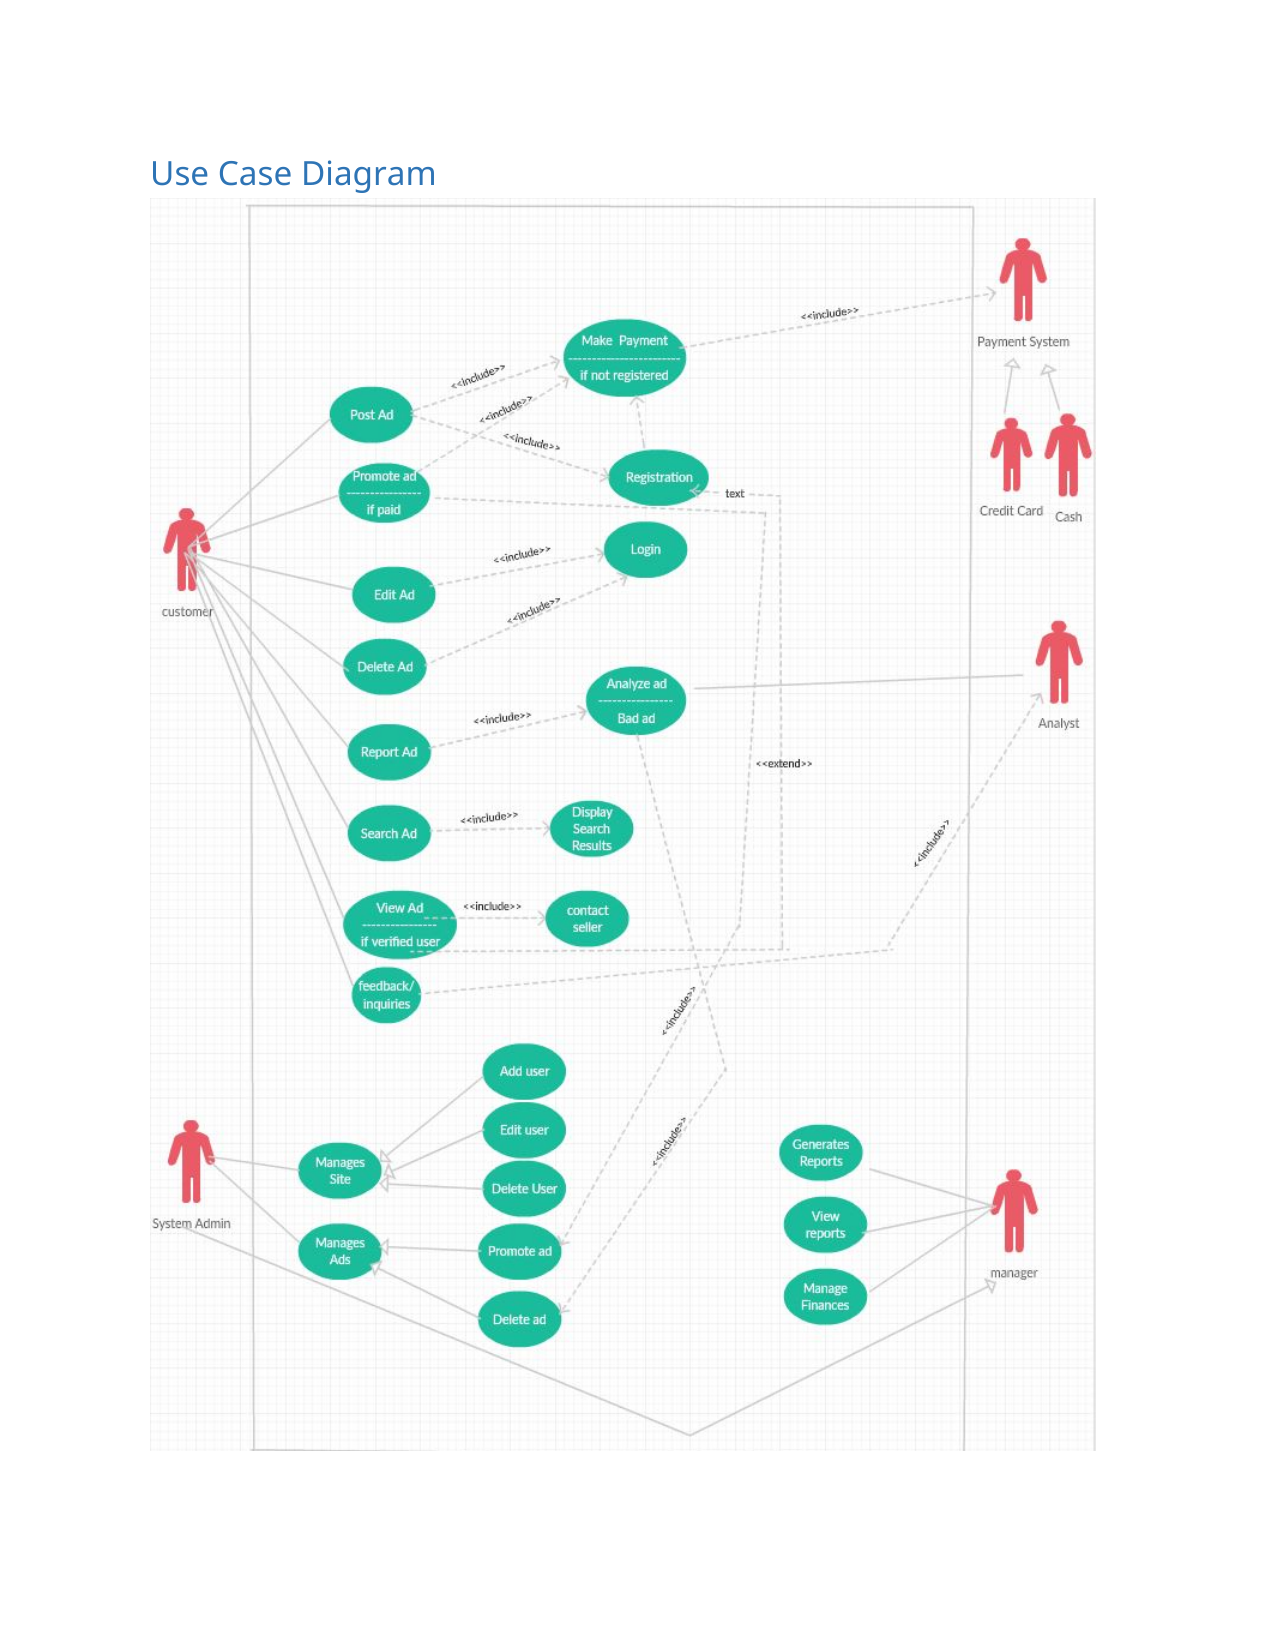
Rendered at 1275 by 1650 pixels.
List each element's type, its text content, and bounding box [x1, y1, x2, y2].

picture [150, 198, 1096, 1451]
